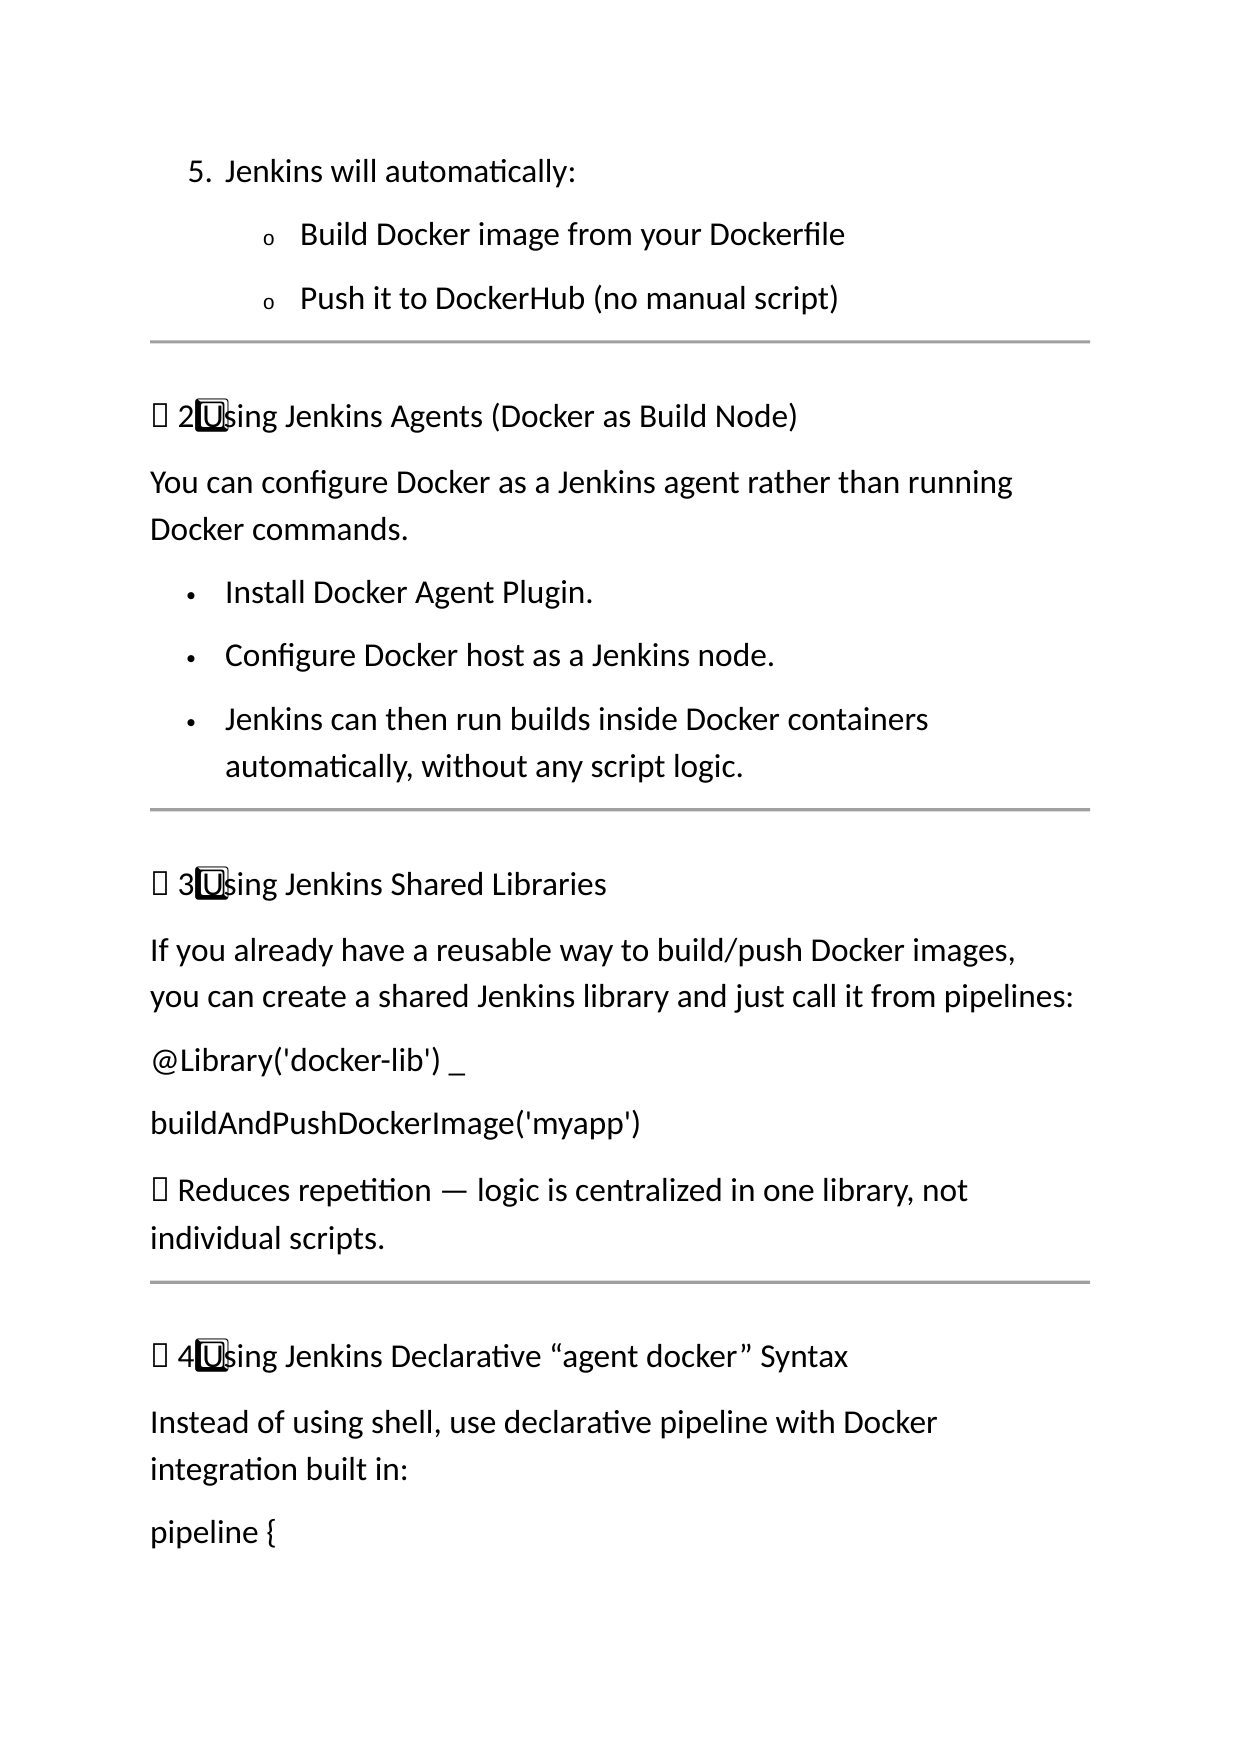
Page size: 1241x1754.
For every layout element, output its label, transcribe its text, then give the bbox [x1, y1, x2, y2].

text @Library('docker-lib') _ [150, 1039, 1090, 1079]
list Jenkins will automatically: [187, 150, 1090, 191]
text Instead of using shell, use declarative pipeline with Docker integration built in: [150, 1401, 1090, 1489]
list Install Docker Agent Plugin. [187, 571, 1090, 612]
text You can configure Docker as a Jenkins agent rather than running Docker commands. [150, 461, 1090, 548]
text 🧩 3️⃣ Using Jenkins Shared Libraries [150, 860, 1090, 905]
text If you already have a reusable way to build/push Docker images, you can create a shared Jenkins library and just call it from pipelines: [150, 929, 1090, 1016]
text pipeline { [150, 1511, 1090, 1552]
text 🧩 2️⃣ Using Jenkins Agents (Docker as Build Node) [150, 392, 1090, 437]
list Build Docker image from your Dockerfile [262, 213, 1090, 254]
text buildAndPushDockerImage('myapp') [150, 1102, 1090, 1143]
list Jenkins can then run builds inside Docker containers automatically, without any script logic. [187, 698, 1090, 785]
list Configure Docker host as a Jenkins node. [187, 634, 1090, 675]
text ✅ Reduces repetition — logic is centralized in one library, not individual scripts. [150, 1166, 1090, 1258]
text 🧩 4️⃣ Using Jenkins Declarative “agent docker” Syntax [150, 1332, 1090, 1378]
list Push it to DockerHub (no manual script) [262, 277, 1090, 318]
